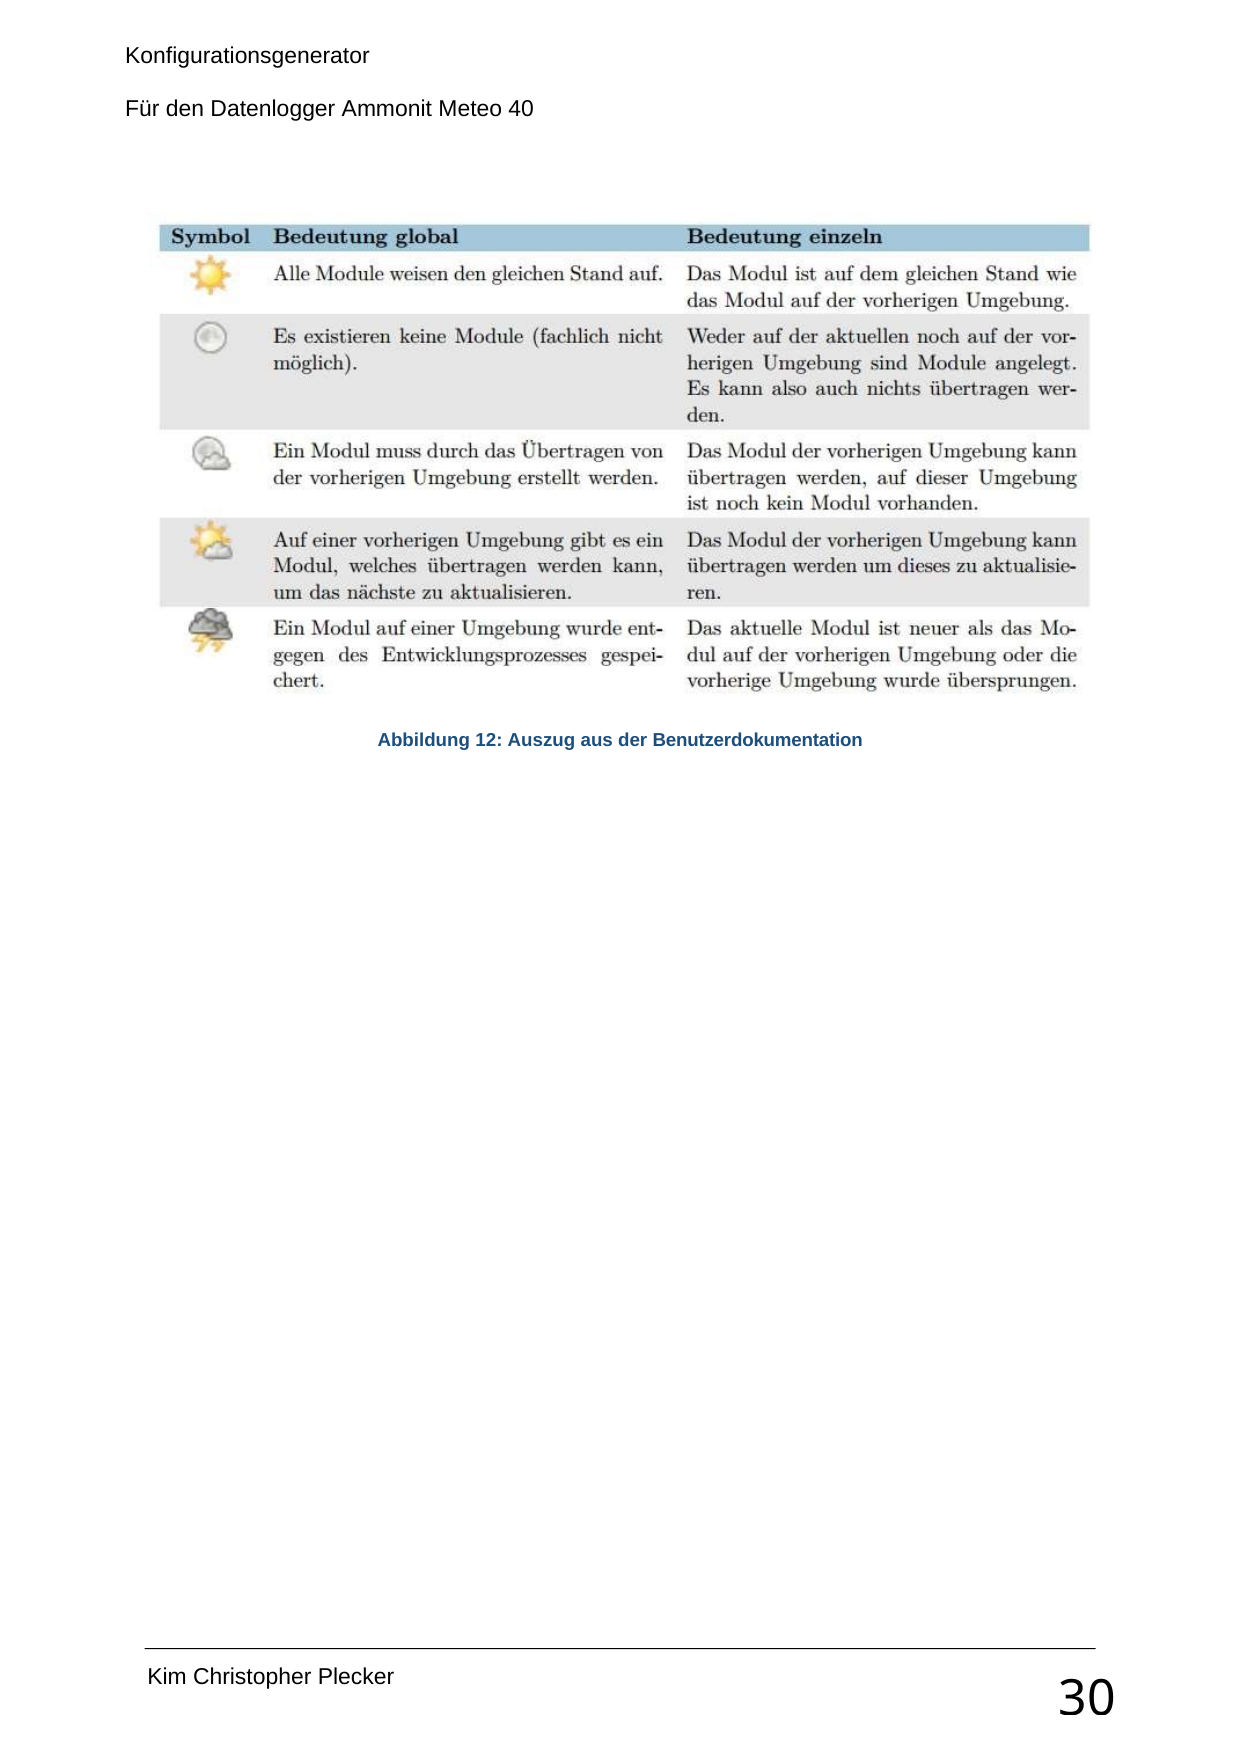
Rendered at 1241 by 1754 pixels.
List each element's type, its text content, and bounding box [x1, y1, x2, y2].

picture [147, 212, 1093, 695]
text Abbildung 12: Auszug aus der Benutzerdokumentation [125, 729, 1115, 750]
